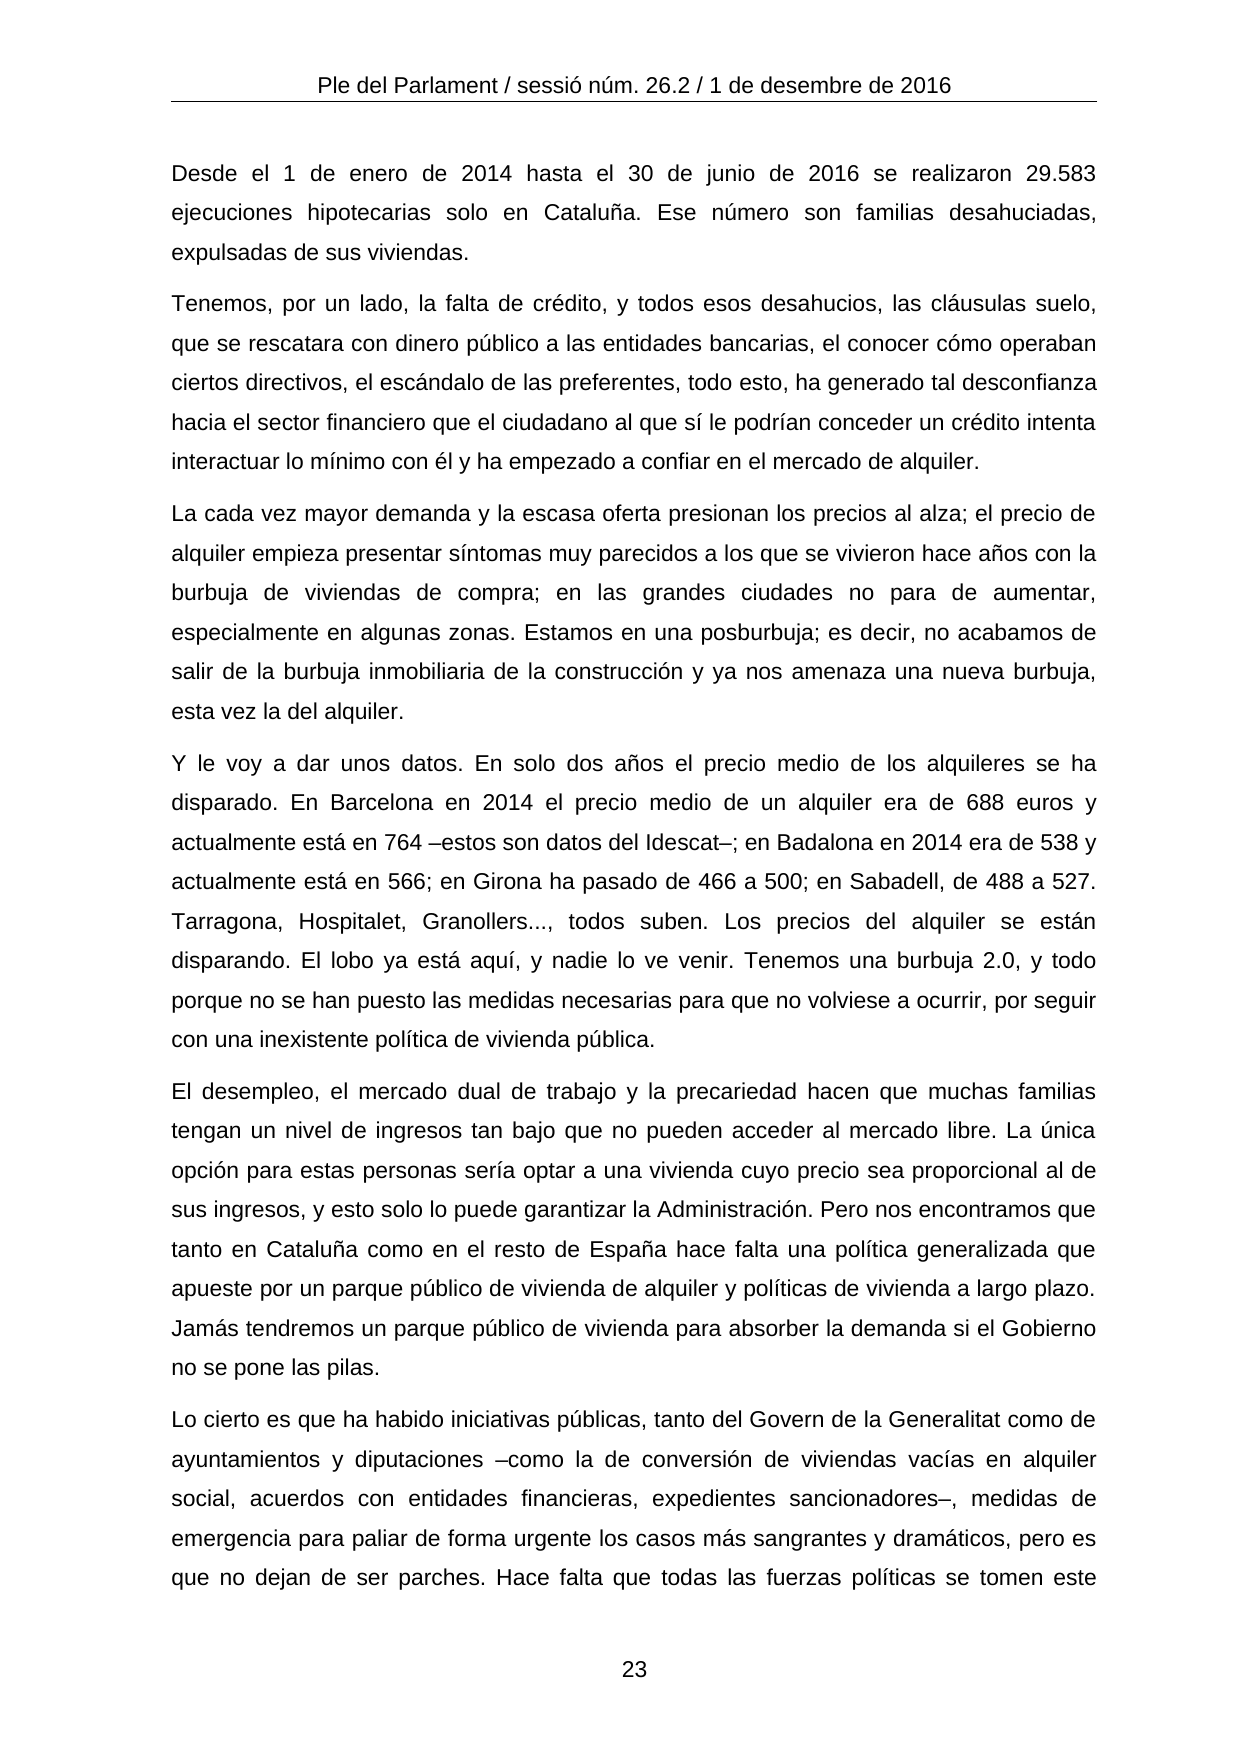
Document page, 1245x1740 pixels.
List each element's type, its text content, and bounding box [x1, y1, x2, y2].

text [171, 1406, 1097, 1591]
text El desempleo, el mercado dual de trabajo y la precariedad hacen que muchas familias tengan un nivel de ingresos tan bajo que no pueden acceder al mercado libre. La única opción para estas personas sería optar a una vivienda cuyo precio sea proporcional al de sus ingresos, y esto solo lo puede garantizar la Administración. Pero nos encontramos que tanto en Cataluña como en el resto de España hace falta una política generalizada que apueste por un parque público de vivienda de alquiler y políticas de vivienda a largo plazo. Jamás tendremos un parque público de vivienda para absorber la demanda si el Gobierno no se pone las pilas. [171, 1078, 1097, 1381]
text Tenemos, por un lado, la falta de crédito, y todos esos desahucios, las cláusulas suelo, que se rescatara con dinero público a las entidades bancarias, el conocer cómo operaban ciertos directivos, el escándalo de las preferentes, todo esto, ha generado tal desconfianza hacia el sector financiero que el ciudadano al que sí le podrían conceder un crédito intenta interactuar lo mínimo con él y ha empezado a confiar en el mercado de alquiler. [171, 290, 1097, 475]
text Y le voy a dar unos datos. En solo dos años el precio medio de los alquileres se ha disparado. En Barcelona en 2014 el precio medio de un alquiler era de 688 euros y actualmente está en 764 –estos son datos del Idescat–; en Badalona en 2014 era de 538 y actualmente está en 566; en Girona ha pasado de 466 a 500; en Sabadell, de 488 a 527. Tarragona, Hospitalet, Granollers..., todos suben. Los precios del alquiler se están disparando. El lobo ya está aquí, y nadie lo ve venir. Tenemos una burbuja 2.0, y todo porque no se han puesto las medidas necesarias para que no volviese a ocurrir, por seguir con una inexistente política de vivienda pública. [171, 750, 1097, 1052]
text Desde el 1 de enero de 2014 hasta el 30 de junio de 2016 se realizaron 29.583 ejecuciones hipotecarias solo en Cataluña. Ese número son familias desahuciadas, expulsadas de sus viviendas. [171, 159, 1097, 265]
text La cada vez mayor demanda y la escasa oferta presionan los precios al alza; el precio de alquiler empieza presentar síntomas muy parecidos a los que se vivieron hace años con la burbuja de viviendas de compra; en las grandes ciudades no para de aumentar, especialmente en algunas zonas. Estamos en una posburbuja; es decir, no acabamos de salir de la burbuja inmobiliaria de la construcción y ya nos amenaza una nueva burbuja, esta vez la del alquiler. [171, 500, 1097, 724]
